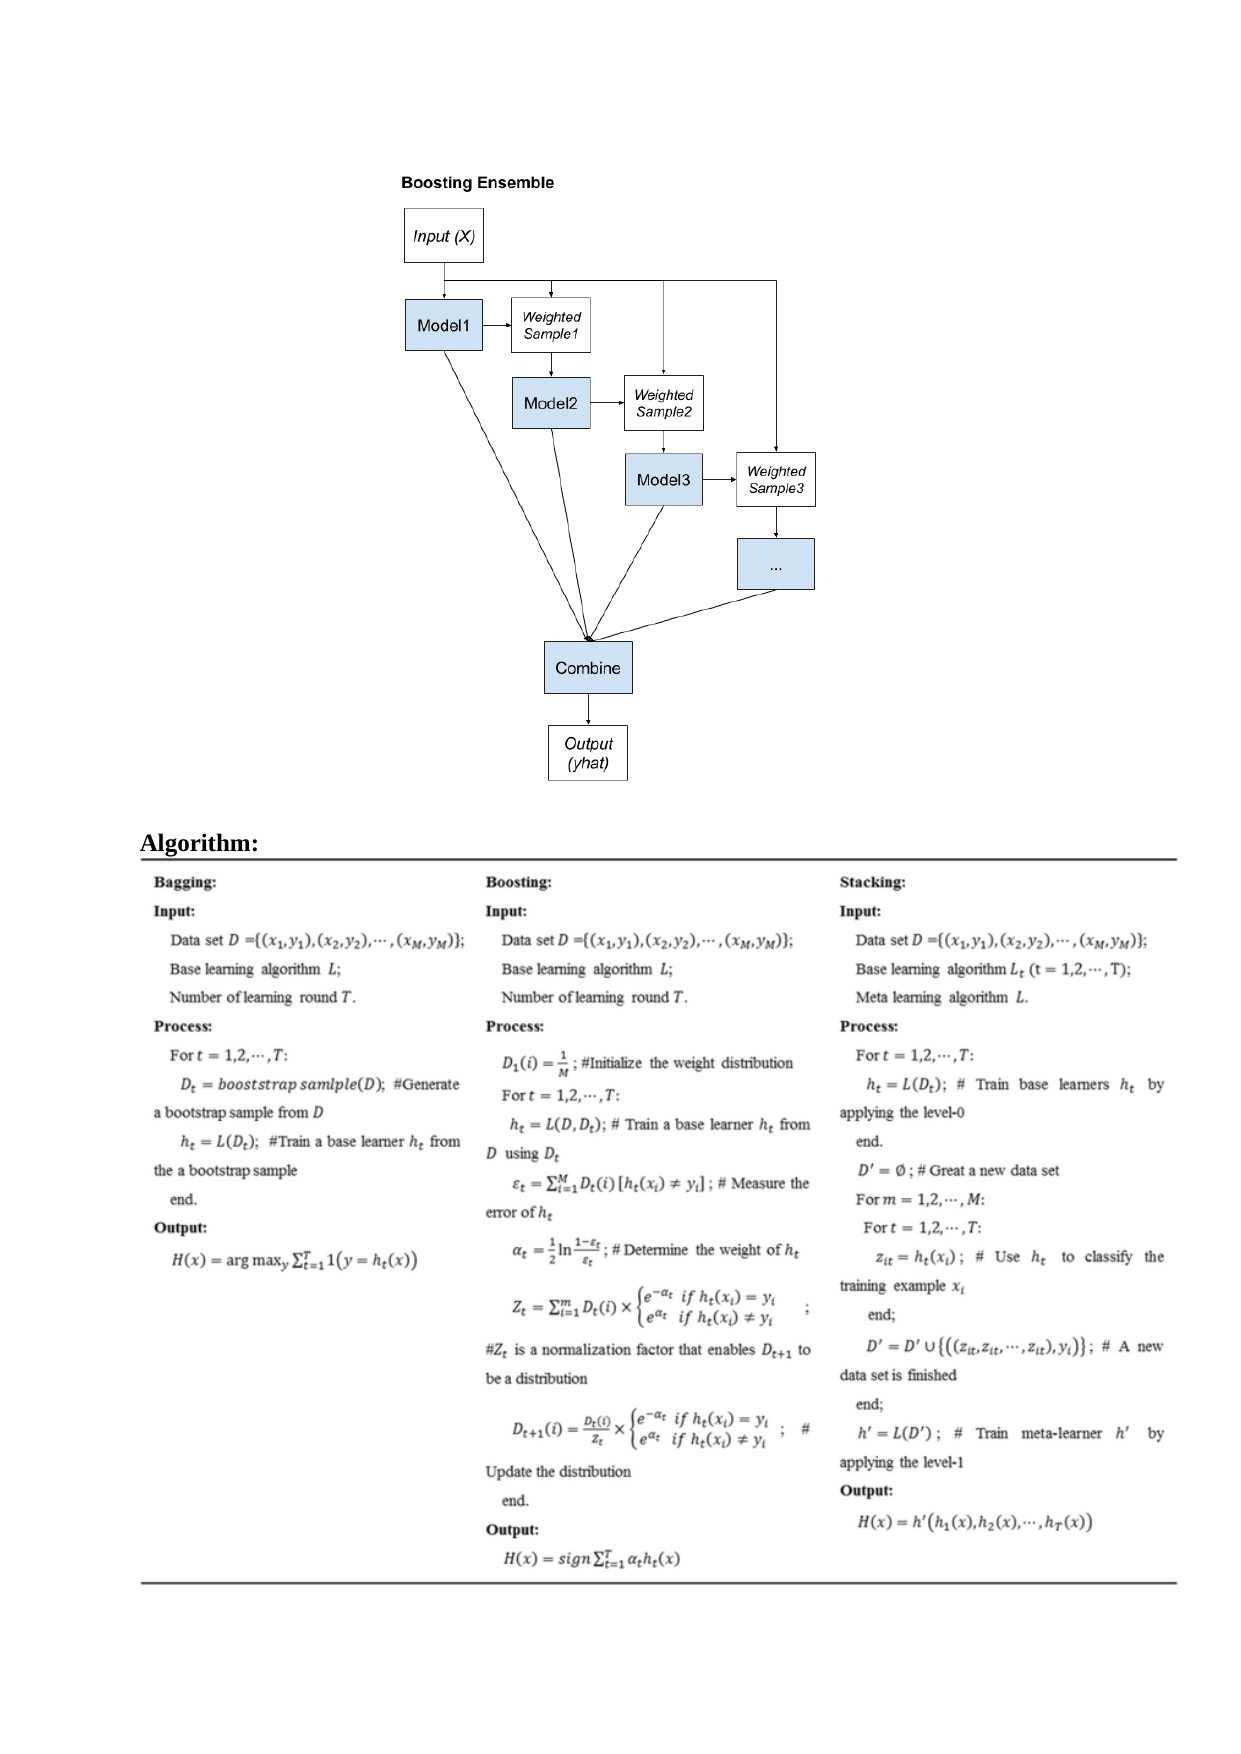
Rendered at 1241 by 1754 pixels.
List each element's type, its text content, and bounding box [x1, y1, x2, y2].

picture [139, 857, 1179, 1586]
picture [393, 164, 831, 795]
text Algorithm: [139, 828, 1084, 857]
